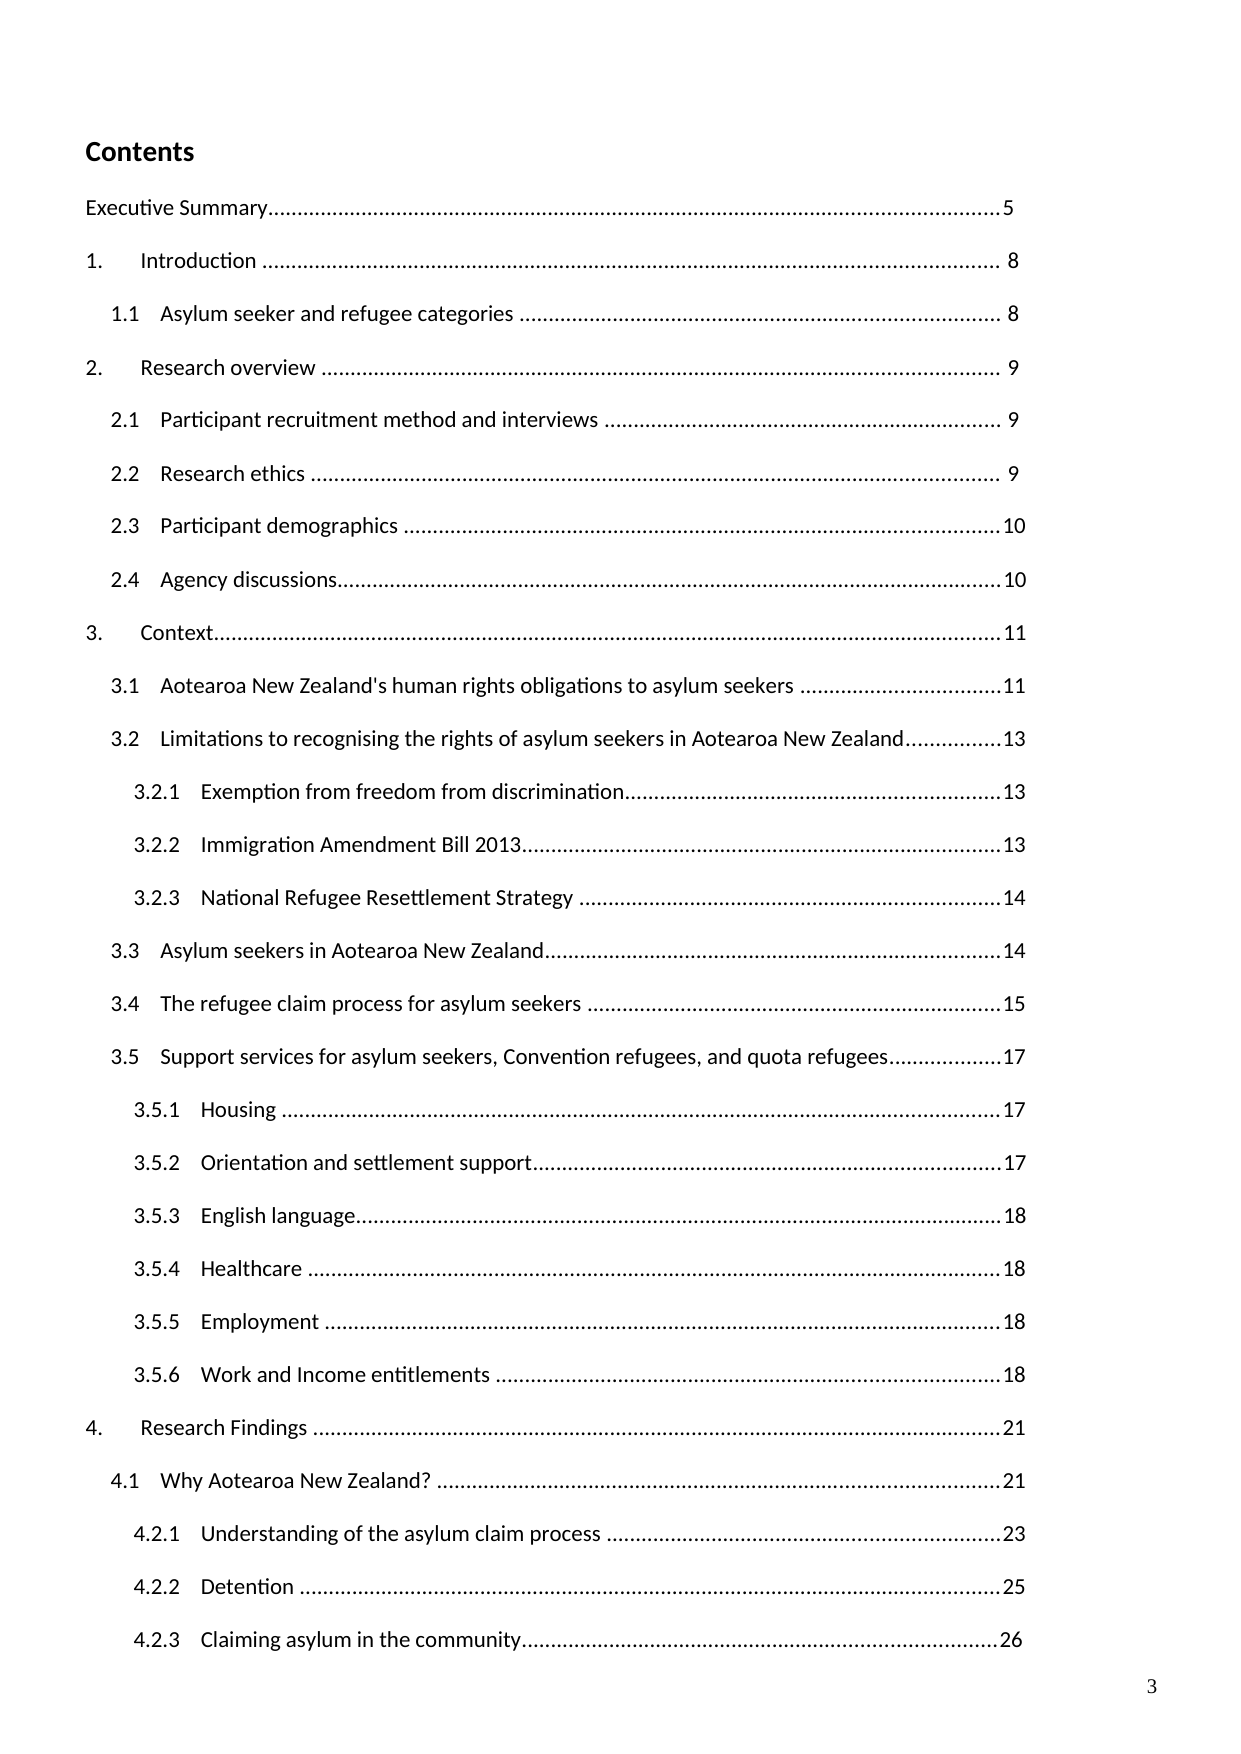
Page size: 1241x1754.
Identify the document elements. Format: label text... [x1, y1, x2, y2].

list Participant demographics 10 [85, 512, 1140, 540]
list Claiming asylum in the community 26 [85, 1625, 1140, 1653]
list Context 11 [85, 618, 1140, 646]
list Work and Income entitlements 18 [85, 1360, 1140, 1388]
list Asylum seekers in Aotearoa New Zealand 14 [85, 936, 1140, 964]
text Contents [85, 133, 1140, 168]
list Why Aotearoa New Zealand? 21 [85, 1466, 1140, 1494]
list Orientation and settlement support 17 [85, 1148, 1140, 1176]
list Research overview 9 [85, 353, 1140, 381]
list Immigration Amendment Bill 2013 13 [85, 830, 1140, 858]
list Exemption from freedom from discrimination 13 [85, 777, 1140, 805]
list Asylum seeker and refugee categories 8 [85, 299, 1140, 328]
list Aotearoa New Zealand's human rights obligations to asylum seekers 11 [85, 671, 1140, 699]
list Research Findings 21 [85, 1413, 1140, 1441]
list Support services for asylum seekers, Convention refugees, and quota refugees 17 [85, 1042, 1140, 1070]
list Understanding of the asylum claim process 23 [85, 1519, 1140, 1547]
text Executive Summary 5 [85, 193, 1140, 222]
list Research ethics 9 [85, 459, 1140, 487]
list Housing 17 [85, 1095, 1140, 1123]
list Agency discussions 10 [85, 565, 1140, 593]
list Introduction 8 [85, 247, 1140, 274]
list The refugee claim process for asylum seekers 15 [85, 989, 1140, 1017]
list Limitations to recognising the rights of asylum seekers in Aotearoa New Zealand 13 [85, 724, 1140, 752]
list Employment 18 [85, 1307, 1140, 1335]
list English language 18 [85, 1201, 1140, 1229]
list Healthcare 18 [85, 1254, 1140, 1282]
list National Refugee Resettlement Strategy 14 [85, 883, 1140, 911]
list Detention 25 [85, 1572, 1140, 1600]
list Participant recruitment method and interviews 9 [85, 406, 1140, 434]
